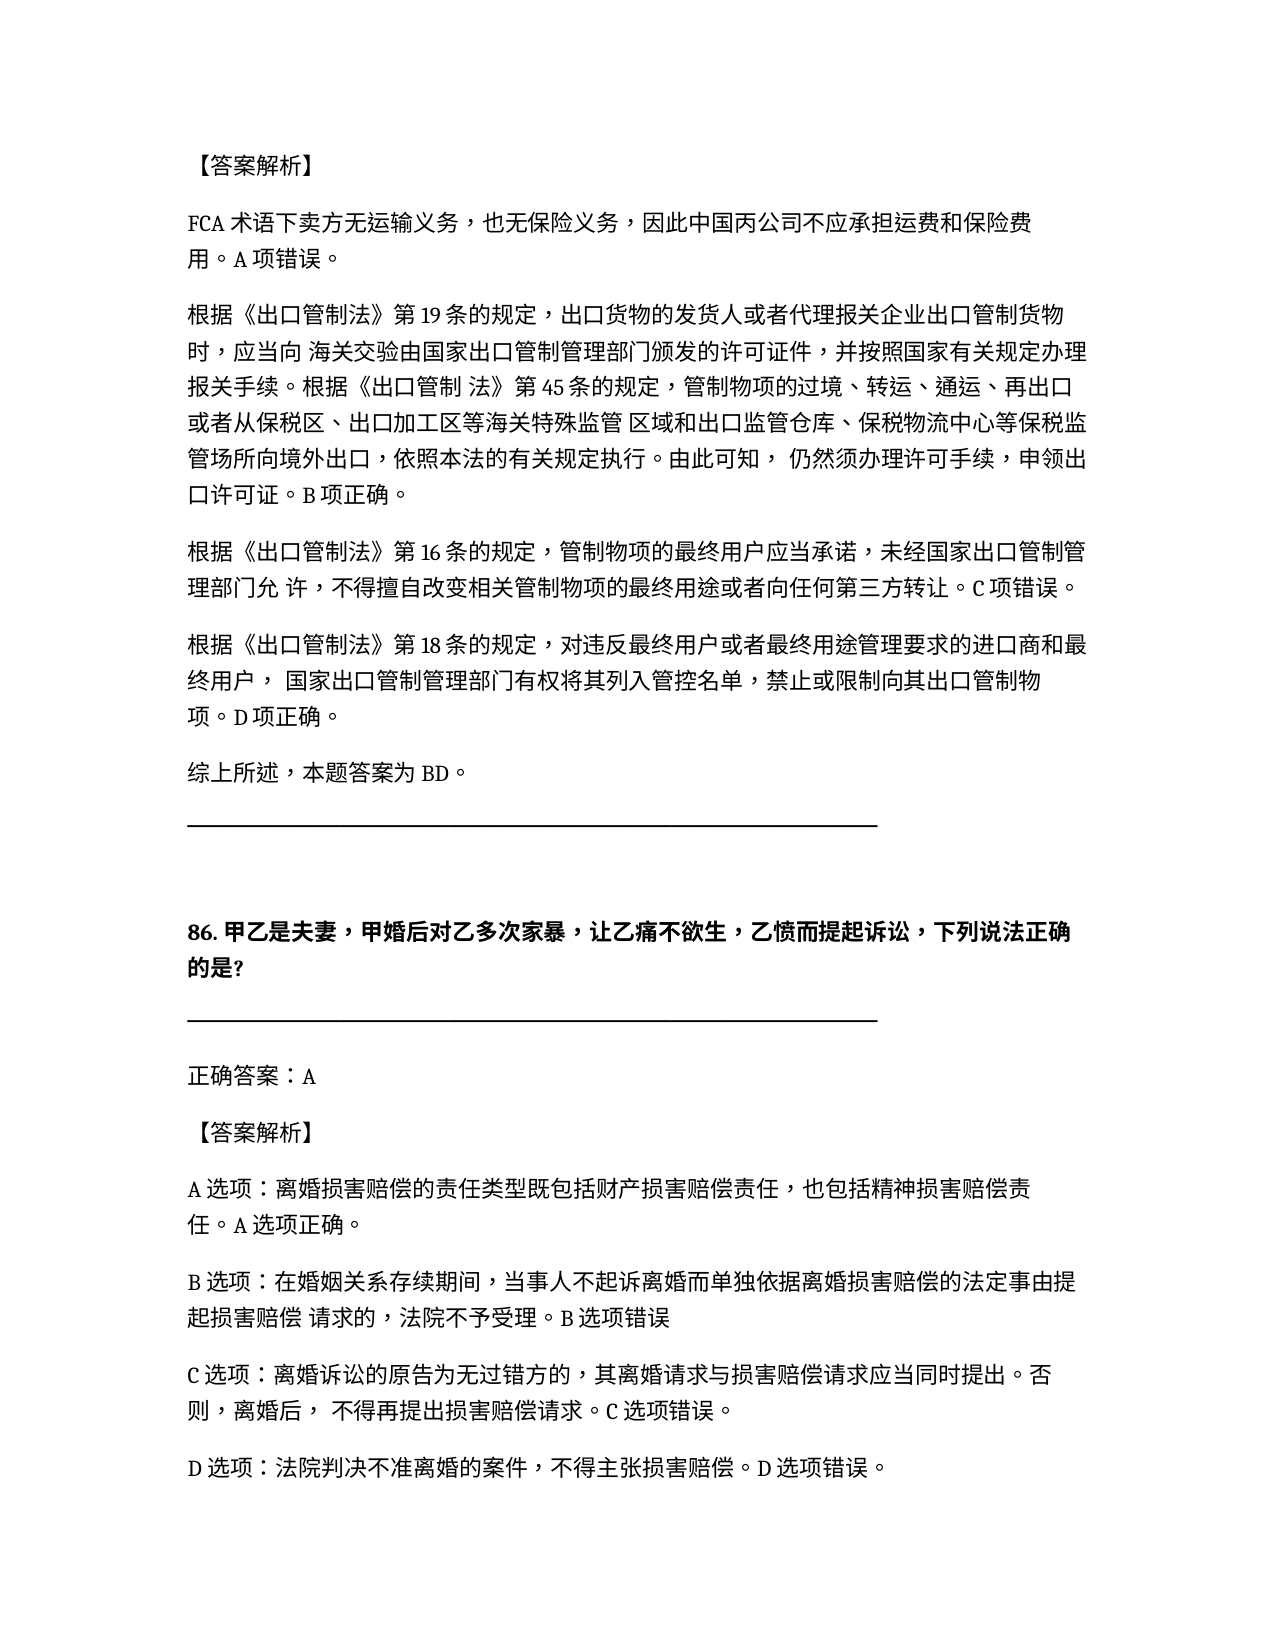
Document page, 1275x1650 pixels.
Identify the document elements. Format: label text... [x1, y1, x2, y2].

text ────────────────────────────────────────────────── [187, 1009, 1087, 1035]
text A 选项：离婚损害赔偿的责任类型既包括财产损害赔偿责任，也包括精神损害赔偿责任。A 选项正确。 [187, 1173, 1087, 1241]
text 根据《出口管制法》第19条的规定，出口货物的发货人或者代理报关企业出口管制货物时，应当向 海关交验由国家出口管制管理部门颁发的许可证件，并按照国家有关规定办理报关手续。根据《出口管制 法》第45条的规定，管制物项的过境、转运、通运、再出口或者从保税区、出口加工区等海关特殊监管 区域和出口监管仓库、保税物流中心等保税监管场所向境外出口，依照本法的有关规定执行。由此可知， 仍然须办理许可手续，申领出口许可证。B 项正确。 [187, 299, 1087, 510]
text 正确答案：A [187, 1060, 1087, 1091]
text FCA 术语下卖方无运输义务，也无保险义务，因此中国丙公司不应承担运费和保险费用。A 项错误。 [187, 207, 1087, 274]
text ────────────────────────────────────────────────── [187, 814, 1087, 840]
text 86. 甲乙是夫妻，甲婚后对乙多次家暴，让乙痛不欲生，乙愤而提起诉讼，下列说法正确的是? [187, 916, 1087, 983]
text 综上所述，本题答案为BD。 [187, 757, 1087, 788]
text 根据《出口管制法》第18条的规定，对违反最终用户或者最终用途管理要求的进口商和最终用户， 国家出口管制管理部门有权将其列入管控名单，禁止或限制向其出口管制物项。D 项正确。 [187, 629, 1087, 732]
text B 选项：在婚姻关系存续期间，当事人不起诉离婚而单独依据离婚损害赔偿的法定事由提起损害赔偿 请求的，法院不予受理。B 选项错误 [187, 1266, 1087, 1333]
text D 选项：法院判决不准离婚的案件，不得主张损害赔偿。D 选项错误。 [187, 1452, 1087, 1483]
text 【答案解析】 [187, 1117, 1087, 1148]
text C 选项：离婚诉讼的原告为无过错方的，其离婚请求与损害赔偿请求应当同时提出。否则，离婚后， 不得再提出损害赔偿请求。C 选项错误。 [187, 1359, 1087, 1426]
text 根据《出口管制法》第16条的规定，管制物项的最终用户应当承诺，未经国家出口管制管理部门允 许，不得擅自改变相关管制物项的最终用途或者向任何第三方转让。C 项错误。 [187, 536, 1087, 603]
text 【答案解析】 [187, 150, 1087, 181]
